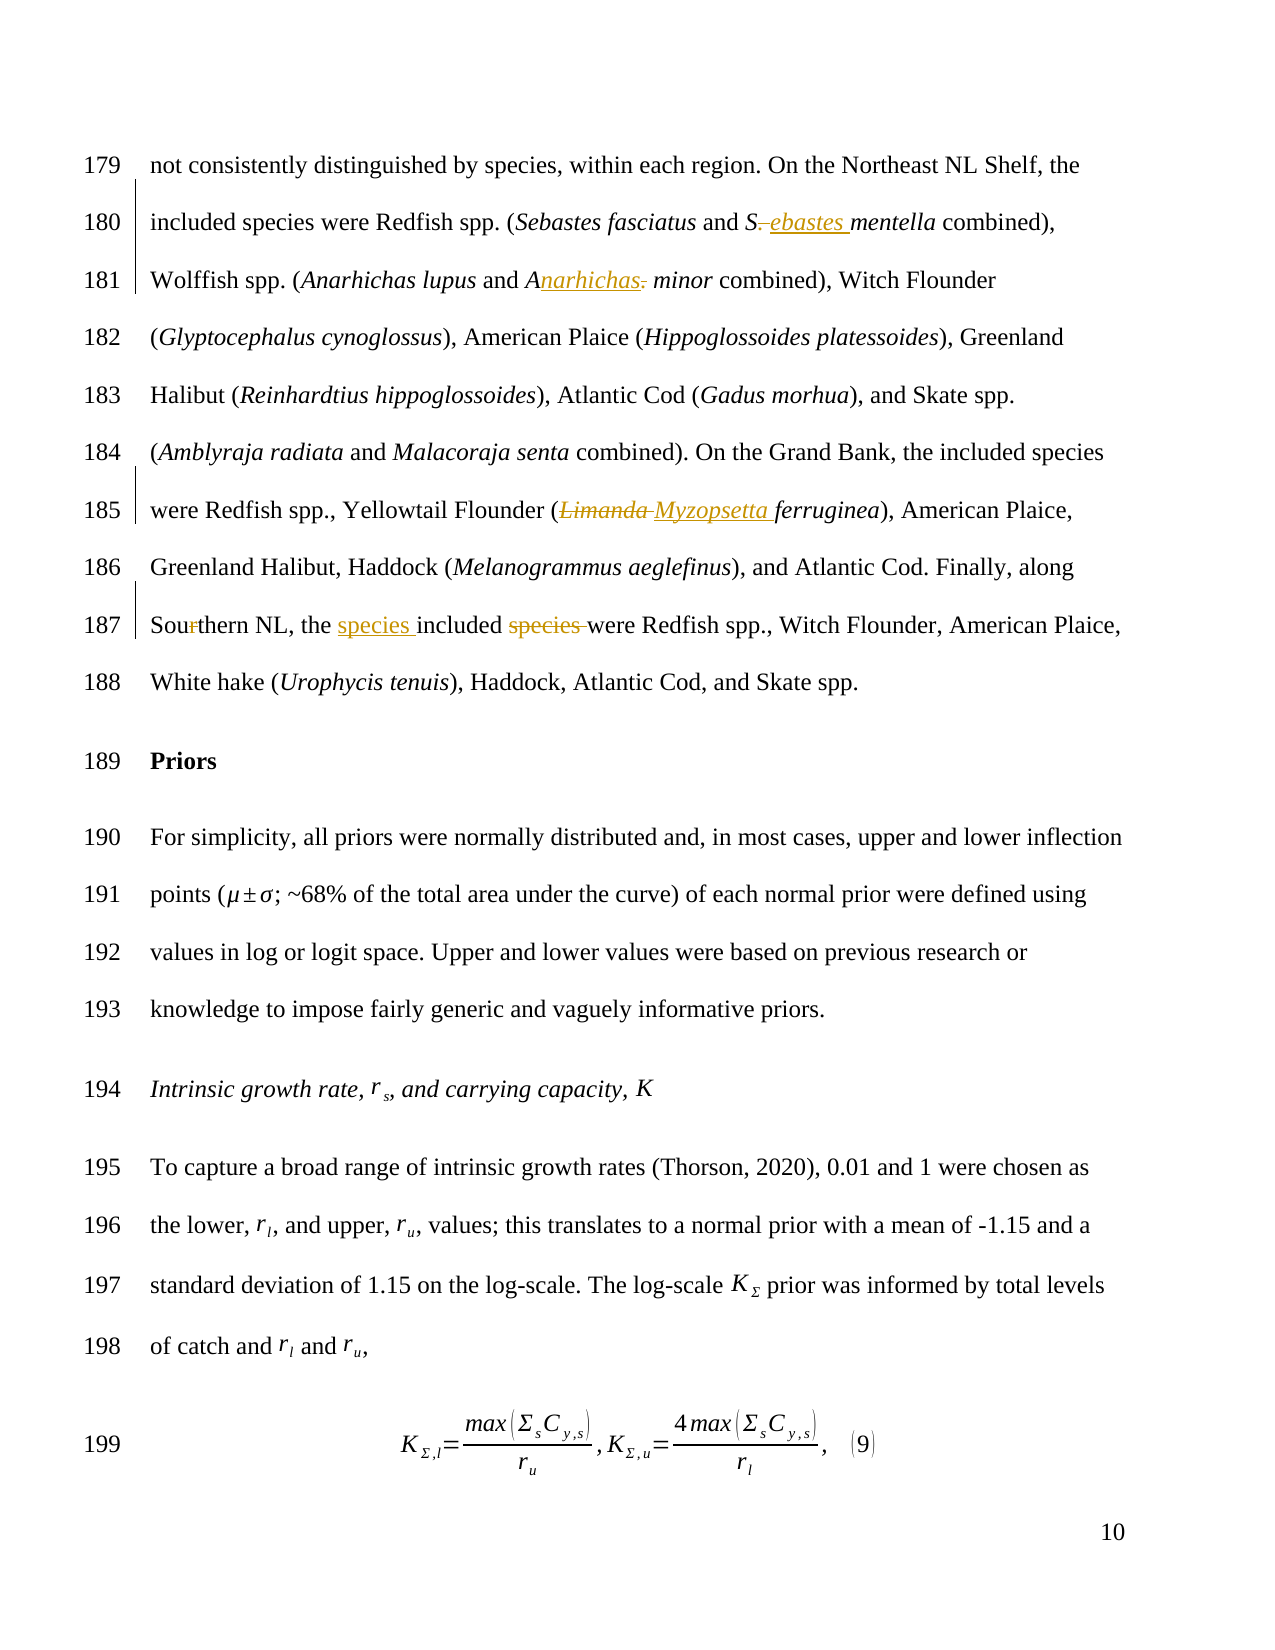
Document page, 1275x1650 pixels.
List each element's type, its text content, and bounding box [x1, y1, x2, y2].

text To capture a broad range of intrinsic growth rates (Thorson, 2020), 0.01 and 1 were chosen as the lower, , and upper, , values; this translates to a normal prior with a mean of -1.15 and a standard deviation of 1.15 on the log-scale. The log-scale prior was informed by total levels of catch and and , [150, 1152, 1125, 1361]
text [150, 150, 1125, 696]
text For simplicity, all priors were normally distributed and, in most cases, upper and lower inflection points (; ~68% of the total area under the curve) of each normal prior were defined using values in log or logit space. Upper and lower values were based on previous research or knowledge to impose fairly generic and vaguely informative priors. [150, 822, 1125, 1023]
subtitle Intrinsic growth rate, , and carrying capacity, [150, 1073, 1125, 1104]
subtitle Priors [150, 746, 1125, 774]
